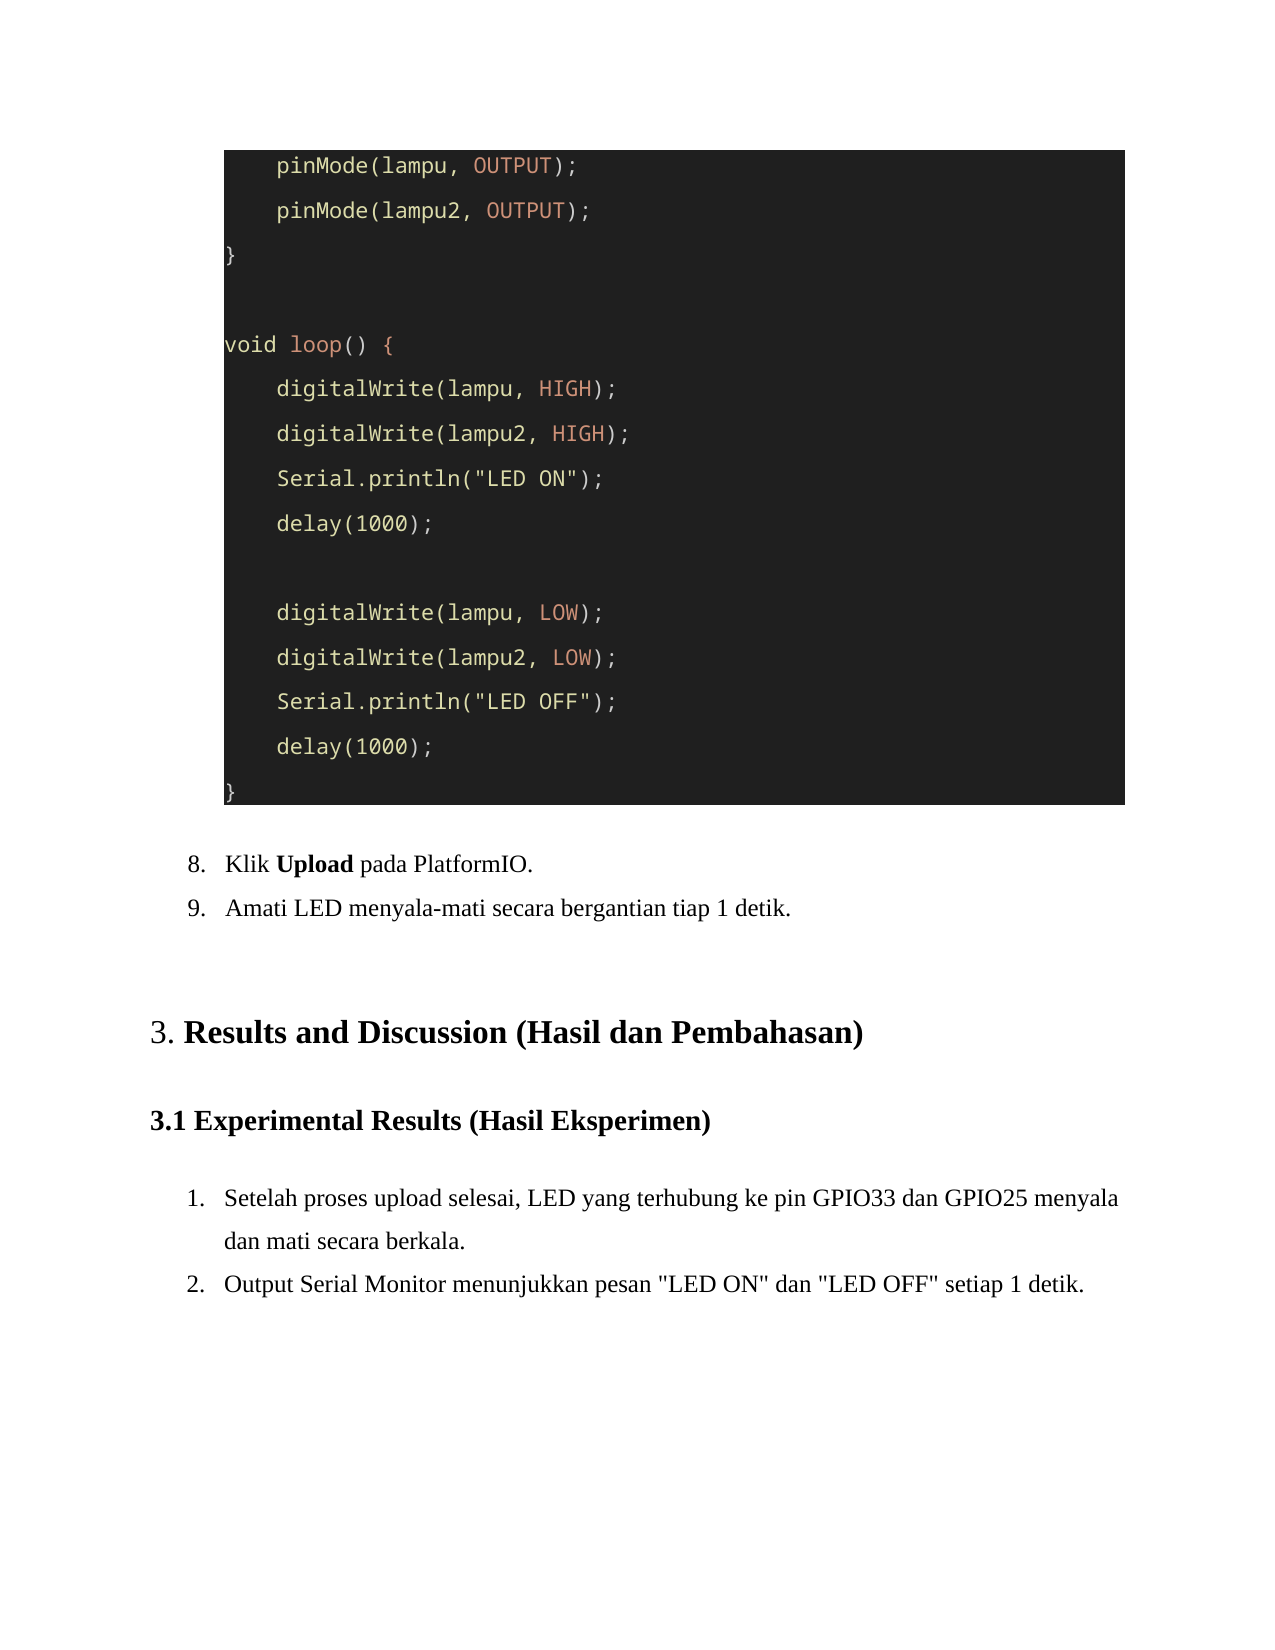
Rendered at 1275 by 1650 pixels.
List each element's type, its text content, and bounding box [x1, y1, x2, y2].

list Amati LED menyala-mati secara bergantian tiap 1 detik. [187, 893, 1125, 921]
text pinMode(lampu, OUTPUT); [224, 150, 1125, 180]
text void loop() { [224, 329, 1125, 358]
text pinMode(lampu2, OUTPUT); [224, 195, 1125, 224]
subtitle 3. Results and Discussion (Hasil dan Pembahasan) [150, 1013, 1125, 1051]
text delay(1000); [224, 507, 1125, 537]
text digitalWrite(lampu, HIGH); [224, 373, 1125, 403]
text digitalWrite(lampu, LOW); [224, 597, 1125, 627]
text digitalWrite(lampu2, HIGH); [224, 418, 1125, 448]
list Output Serial Monitor menunjukkan pesan "LED ON" dan "LED OFF" setiap 1 detik. [186, 1269, 1125, 1298]
subtitle 3.1 Experimental Results (Hasil Eksperimen) [150, 1103, 1125, 1137]
list Klik Upload pada PlatformIO. [187, 849, 1125, 878]
text } [224, 239, 1125, 269]
text delay(1000); [224, 731, 1125, 761]
text Serial.println("LED OFF"); [224, 686, 1125, 716]
text } [224, 776, 1125, 805]
list Setelah proses upload selesai, LED yang terhubung ke pin GPIO33 dan GPIO25 menyala dan mati secara berkala. [186, 1183, 1125, 1255]
text digitalWrite(lampu2, LOW); [224, 642, 1125, 671]
text Serial.println("LED ON"); [224, 463, 1125, 493]
